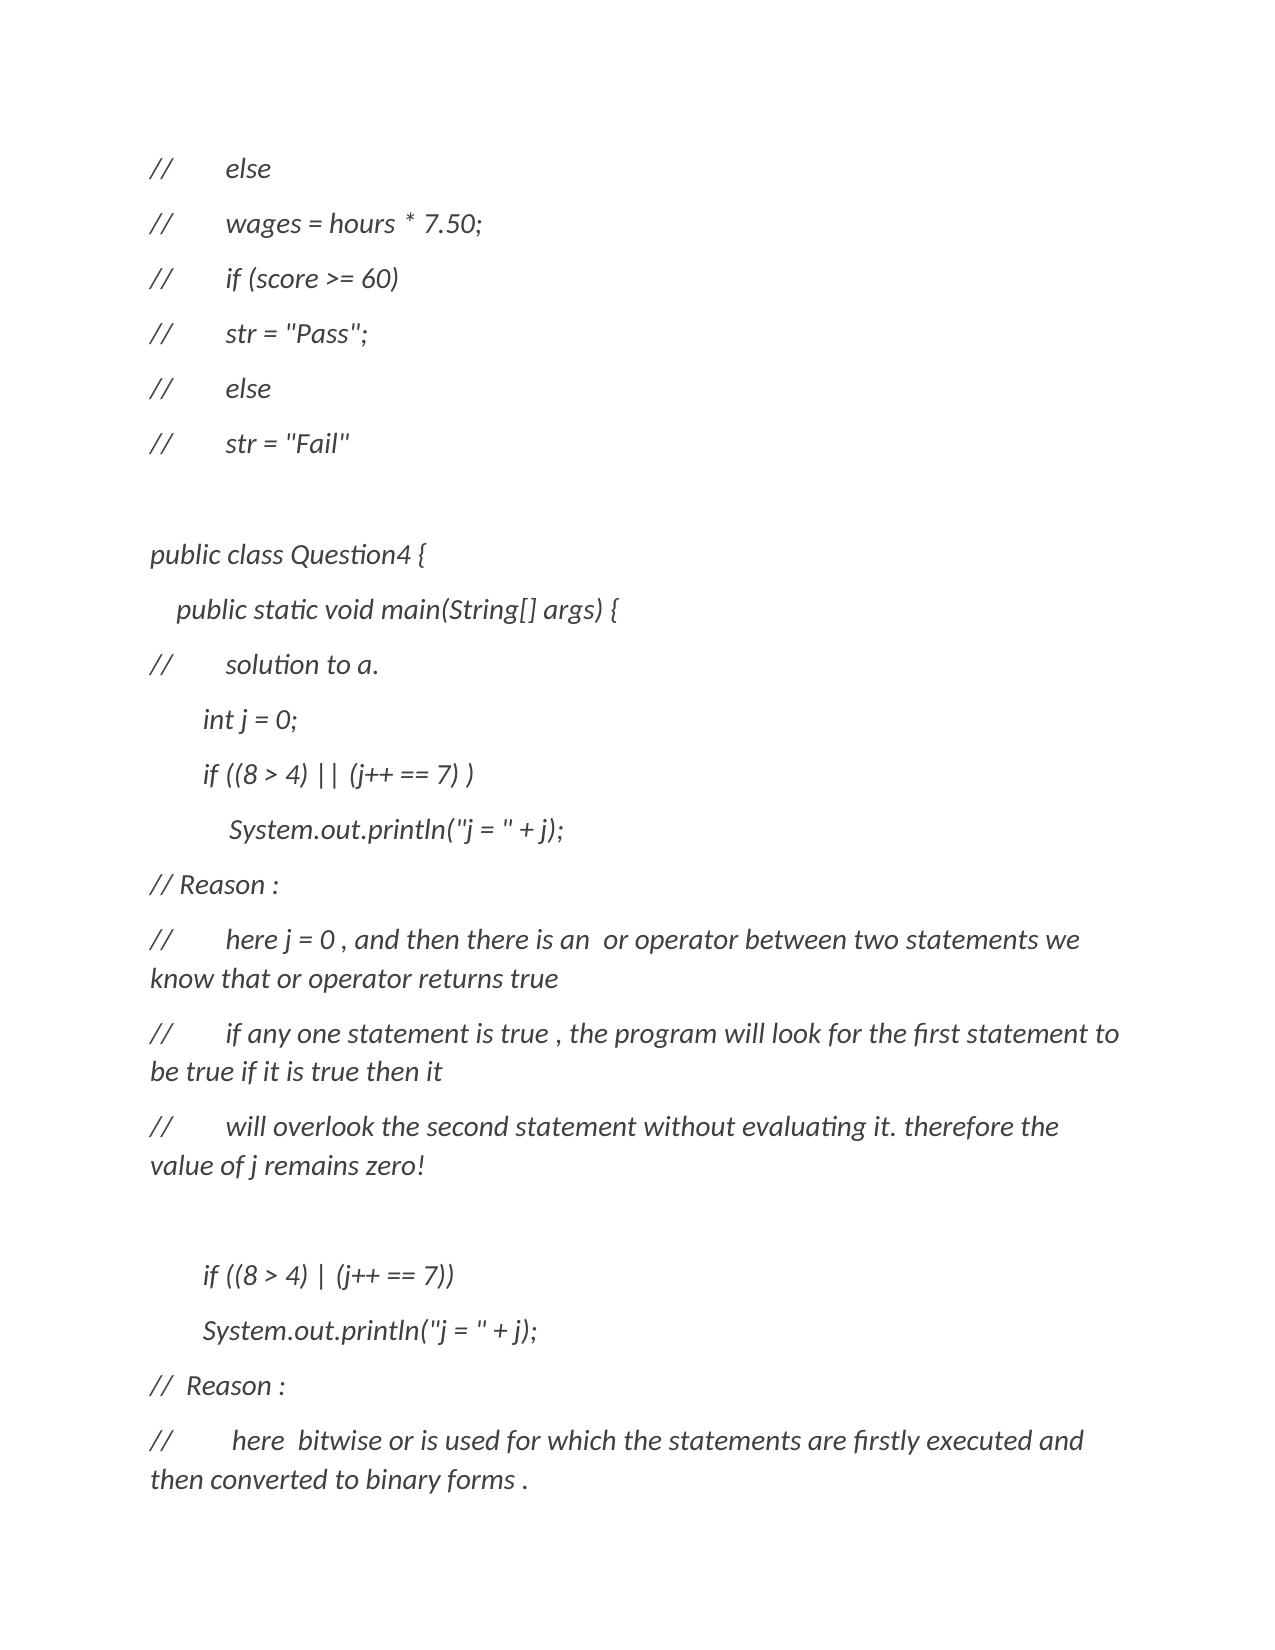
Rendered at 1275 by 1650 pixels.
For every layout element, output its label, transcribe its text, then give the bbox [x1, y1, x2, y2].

text // solution to a. [150, 646, 1125, 682]
text // if (score >= 60) [150, 260, 1125, 296]
text // str = "Pass"; [150, 315, 1125, 351]
text // here bitwise or is used for which the statements are firstly executed and then converted to binary forms . [150, 1422, 1125, 1497]
text // Reason : [150, 1367, 1125, 1403]
text if ((8 > 4) | (j++ == 7)) [150, 1257, 1125, 1293]
text // here j = 0 , and then there is an or operator between two statements we know that or operator returns true [150, 921, 1125, 996]
text // Reason : [150, 866, 1125, 902]
text public class Question4 { [150, 536, 1125, 571]
text // if any one statement is true , the program will look for the first statement to be true if it is true then it [150, 1015, 1125, 1089]
text // str = "Fail" [150, 426, 1125, 461]
text // will overlook the second statement without evaluating it. therefore the value of j remains zero! [150, 1108, 1125, 1183]
text // else [150, 370, 1125, 406]
text // wages = hours * 7.50; [150, 205, 1125, 241]
text // else [150, 150, 1125, 186]
text public static void main(String[] args) { [150, 591, 1125, 626]
text if ((8 > 4) || (j++ == 7) ) [150, 756, 1125, 792]
text System.out.println("j = " + j); [150, 1312, 1125, 1348]
text int j = 0; [150, 701, 1125, 737]
text System.out.println("j = " + j); [150, 811, 1125, 847]
